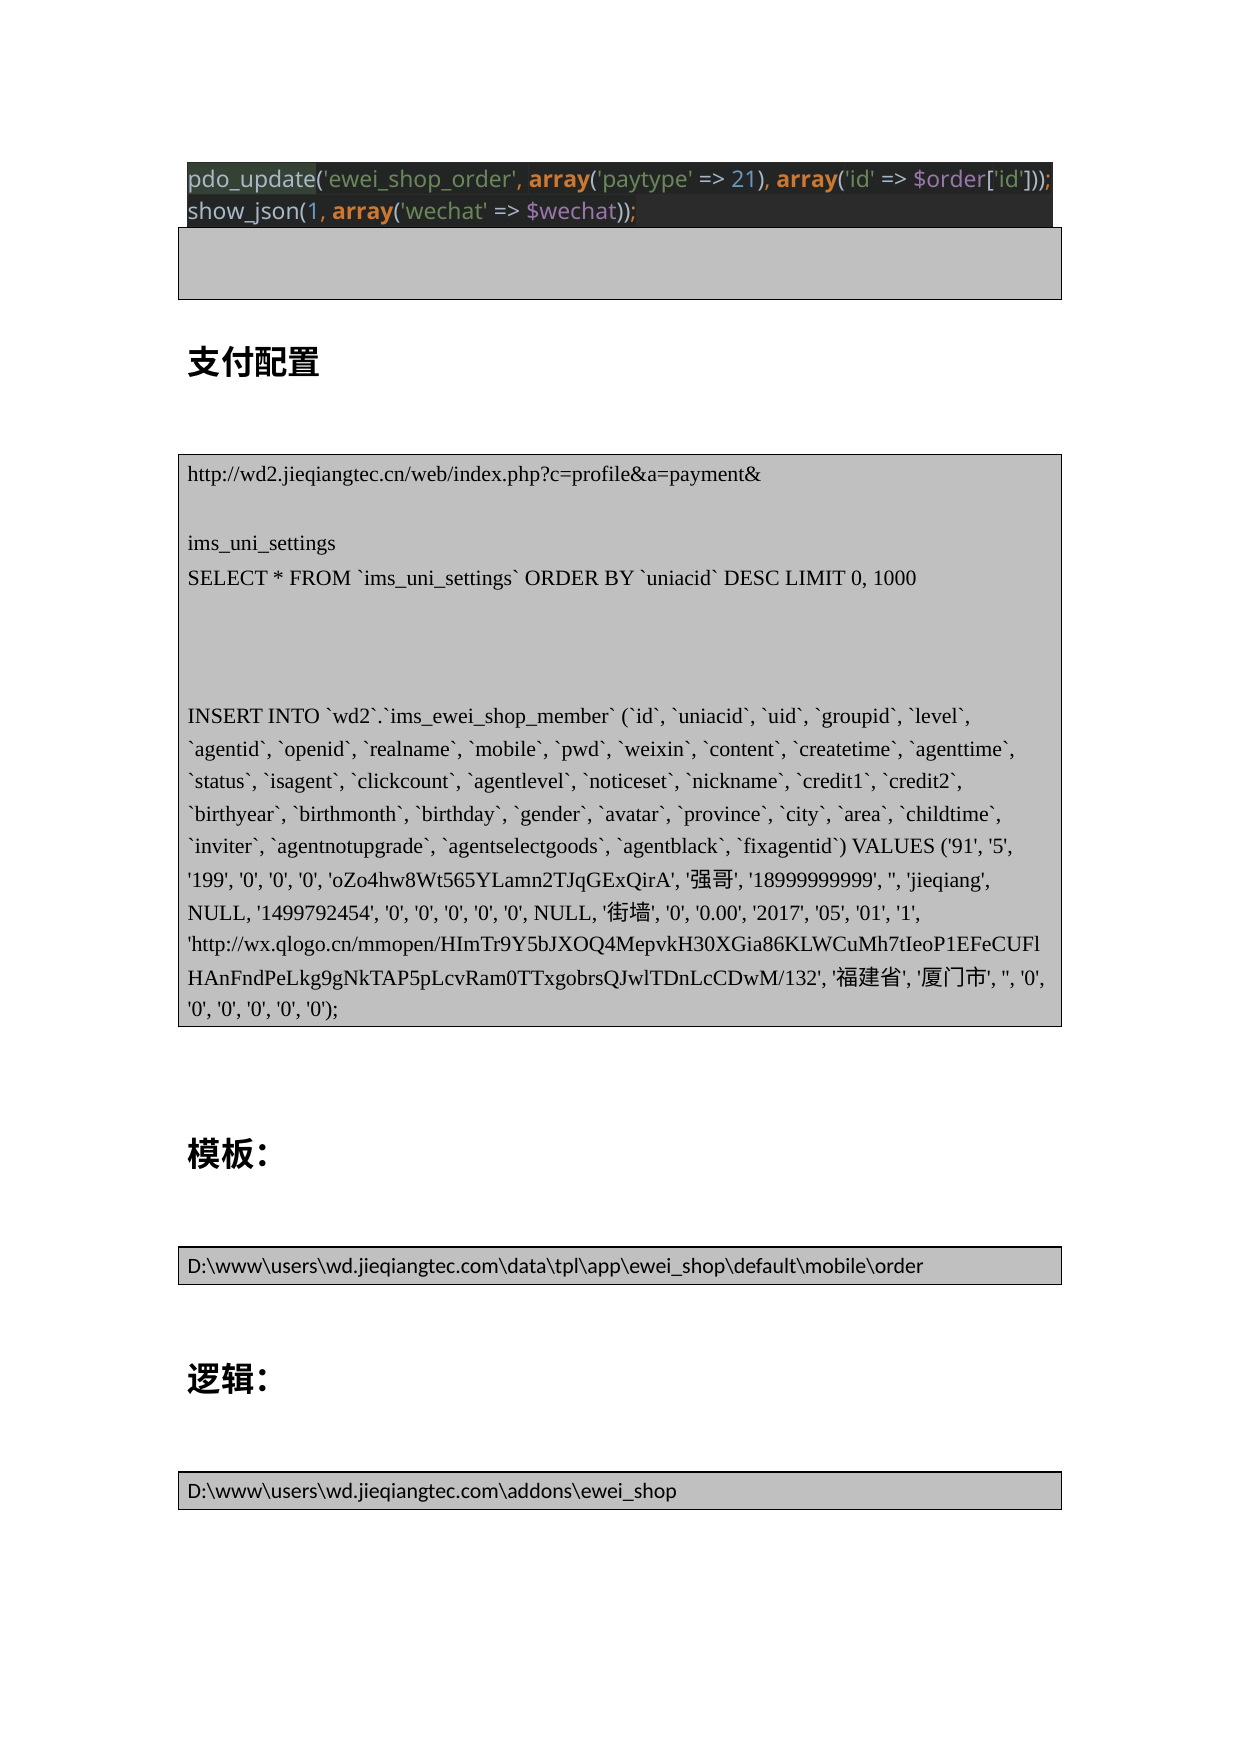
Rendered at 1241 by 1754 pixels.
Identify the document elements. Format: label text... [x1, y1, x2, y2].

list D:\www\users\wd.jieqiangtec.com\addons\ewei_shop [179, 1473, 1061, 1509]
list http://wd2.jieqiangtec.cn/web/index.php?c=profile&a=payment& [179, 455, 1061, 492]
subtitle 逻辑： [187, 1345, 1053, 1410]
list D:\www\users\wd.jieqiangtec.com\data\tpl\app\ewei_shop\default\mobile\order [179, 1248, 1061, 1284]
subtitle 支付配置 [187, 327, 1053, 392]
list INSERT INTO `wd2`.`ims_ewei_shop_member` (`id`, `uniacid`, `uid`, `groupid`, `level`, `agentid`, `openid`, `realname`, `mobile`, `pwd`, `weixin`, `content`, `createtime`, `agenttime`, `status`, `isagent`, `clickcount`, `agentlevel`, `noticeset`, `nickname`, `credit1`, `credit2`, `birthyear`, `birthmonth`, `birthday`, `gender`, `avatar`, `province`, `city`, `area`, `childtime`, `inviter`, `agentnotupgrade`, `agentselectgoods`, `agentblack`, `fixagentid`) VALUES ('91', '5', '199', '0', '0', '0', 'oZo4hw8Wt565YLamn2TJqGExQirA', '强哥', '18999999999', '', 'jieqiang', NULL, '1499792454', '0', '0', '0', '0', '0', NULL, '街墙', '0', '0.00', '2017', '05', '01', '1', 'http://wx.qlogo.cn/mmopen/HImTr9Y5bJXOQ4MepvkH30XGia86KLWCuMh7tIeoP1EFeCUFlHAnFndPeLkg9gNkTAP5pLcvRam0TTxgobrsQJwlTDnLcCDwM/132', '福建省', '厦门市', '', '0', '0', '0', '0', '0', '0'); [179, 699, 1061, 1026]
subtitle 模板： [187, 1119, 1053, 1184]
list SELECT * FROM `ims_uni_settings` ORDER BY `uniacid` DESC LIMIT 0, 1000 [179, 561, 1061, 596]
list ims_uni_settings [179, 526, 1061, 561]
text pdo_update('ewei_shop_order', array('paytype' => 21), array('id' => $order['id'])); show_json(1, array('wechat' => $wechat)); [187, 162, 1053, 227]
